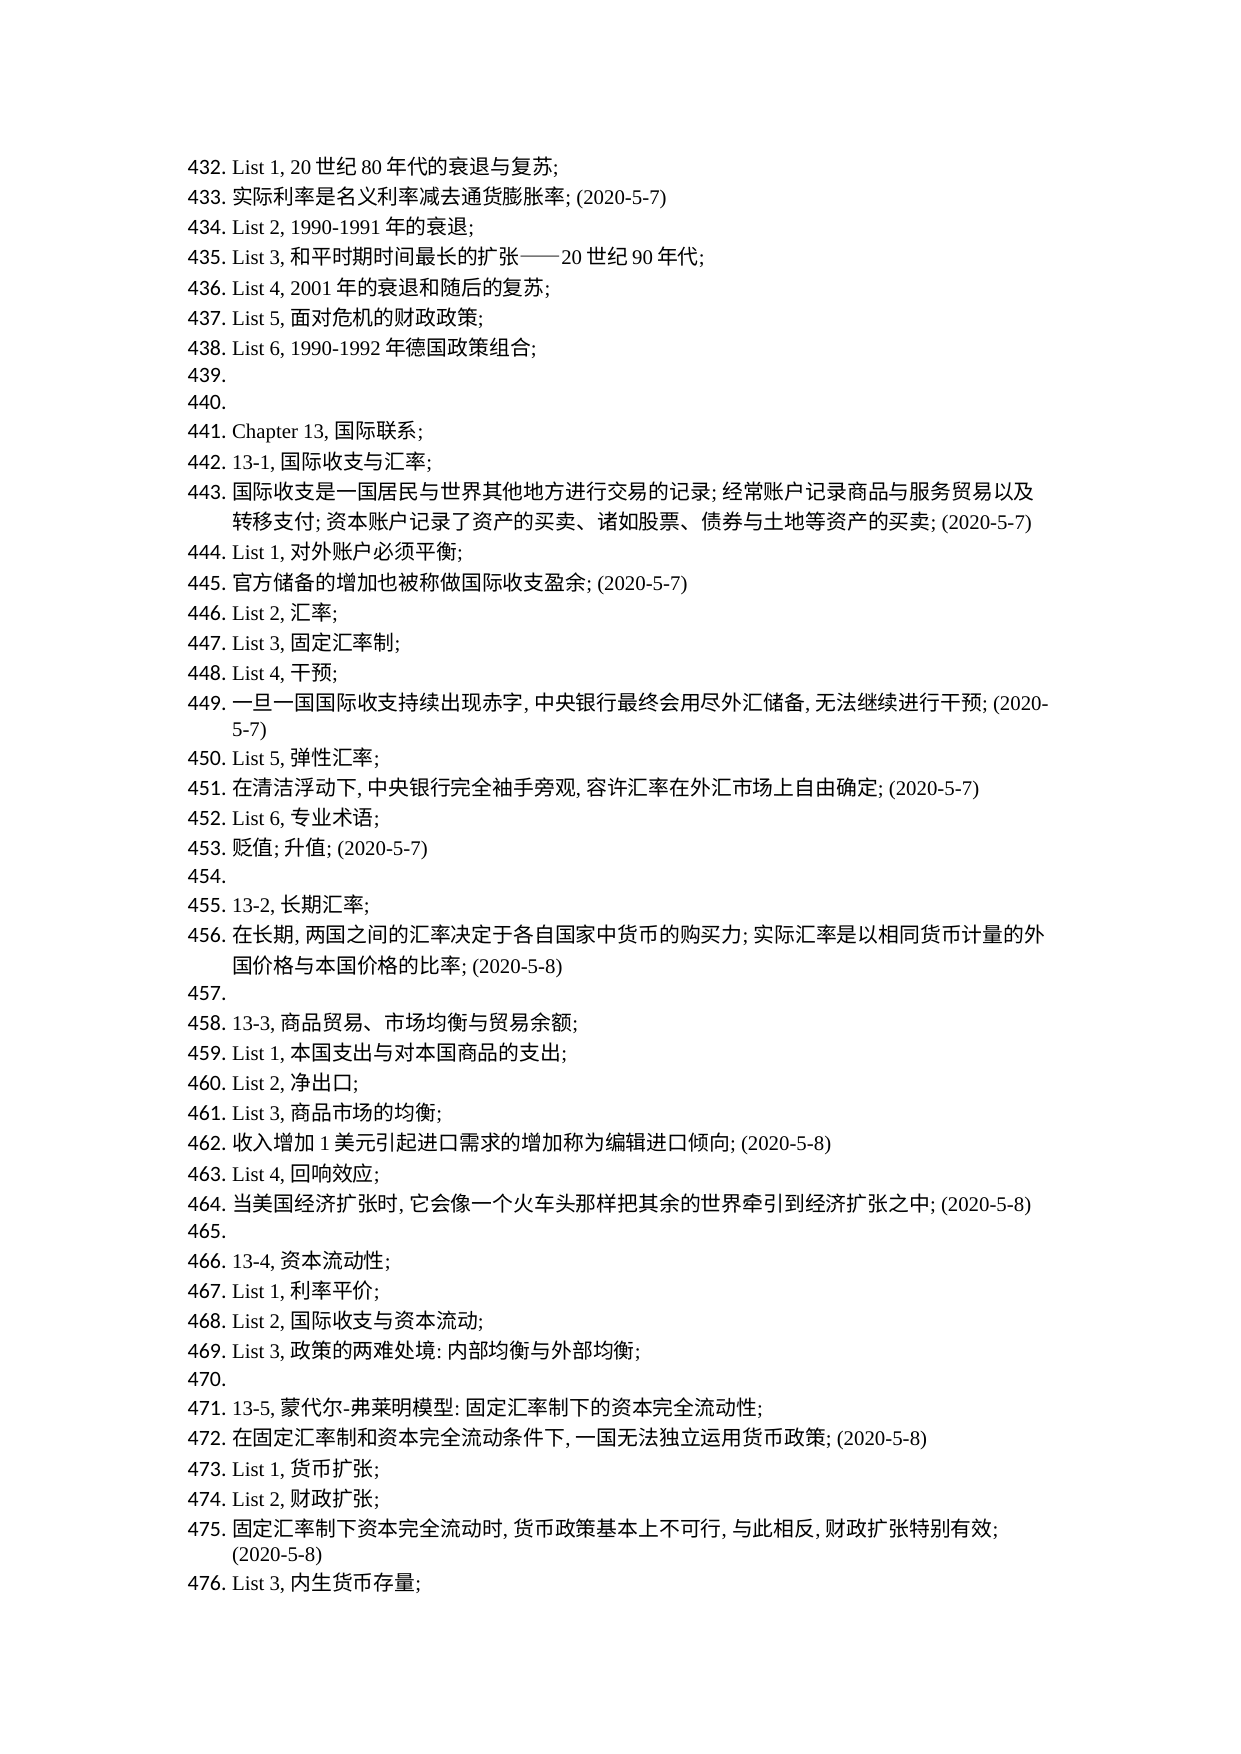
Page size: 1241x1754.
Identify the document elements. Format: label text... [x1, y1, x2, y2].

list List 1, 对外账户必须平衡; [187, 536, 1053, 566]
list List 6, 专业术语; [187, 801, 1053, 832]
list List 3, 和平时期时间最长的扩张——20世纪90年代; [187, 241, 1053, 271]
list List 6, 1990-1992年德国政策组合; [187, 331, 1053, 361]
list 贬值; 升值; (2020-5-7) [187, 832, 1053, 862]
list List 3, 内生货币存量; [187, 1566, 1053, 1597]
list 在长期, 两国之间的汇率决定于各自国家中货币的购买力; 实际汇率是以相同货币计量的外国价格与本国价格的比率; (2020-5-8) [187, 919, 1053, 979]
list List 1, 货币扩张; [187, 1452, 1053, 1482]
list List 3, 商品市场的均衡; [187, 1096, 1053, 1127]
list List 3, 政策的两难处境: 内部均衡与外部均衡; [187, 1334, 1053, 1365]
list List 4, 回响效应; [187, 1157, 1053, 1187]
list List 4, 2001年的衰退和随后的复苏; [187, 271, 1053, 301]
list List 4, 干预; [187, 656, 1053, 687]
list List 2, 财政扩张; [187, 1482, 1053, 1512]
list 官方储备的增加也被称做国际收支盈余; (2020-5-7) [187, 566, 1053, 596]
list List 2, 汇率; [187, 596, 1053, 626]
list 13-2, 长期汇率; [187, 888, 1053, 919]
list List 2, 国际收支与资本流动; [187, 1304, 1053, 1334]
list 实际利率是名义利率减去通货膨胀率; (2020-5-7) [187, 180, 1053, 210]
list List 3, 固定汇率制; [187, 626, 1053, 656]
list List 1, 20世纪80年代的衰退与复苏; [187, 150, 1053, 180]
list List 1, 利率平价; [187, 1274, 1053, 1304]
list List 5, 弹性汇率; [187, 741, 1053, 771]
list 固定汇率制下资本完全流动时, 货币政策基本上不可行, 与此相反, 财政扩张特别有效; (2020-5-8) [187, 1512, 1053, 1566]
list List 5, 面对危机的财政政策; [187, 301, 1053, 331]
list 收入增加1美元引起进口需求的增加称为编辑进口倾向; (2020-5-8) [187, 1127, 1053, 1157]
list 13-5, 蒙代尔-弗莱明模型: 固定汇率制下的资本完全流动性; [187, 1391, 1053, 1422]
list List 2, 1990-1991年的衰退; [187, 210, 1053, 241]
list 13-3, 商品贸易、市场均衡与贸易余额; [187, 1006, 1053, 1036]
list 国际收支是一国居民与世界其他地方进行交易的记录; 经常账户记录商品与服务贸易以及转移支付; 资本账户记录了资产的买卖、诸如股票、债券与土地等资产的买卖; (2020-5-7) [187, 475, 1053, 536]
list 当美国经济扩张时, 它会像一个火车头那样把其余的世界牵引到经济扩张之中; (2020-5-8) [187, 1187, 1053, 1217]
list 在固定汇率制和资本完全流动条件下, 一国无法独立运用货币政策; (2020-5-8) [187, 1422, 1053, 1452]
list 13-1, 国际收支与汇率; [187, 445, 1053, 475]
list 在清洁浮动下, 中央银行完全袖手旁观, 容许汇率在外汇市场上自由确定; (2020-5-7) [187, 771, 1053, 801]
list Chapter 13, 国际联系; [187, 415, 1053, 445]
list List 2, 净出口; [187, 1066, 1053, 1096]
list List 1, 本国支出与对本国商品的支出; [187, 1036, 1053, 1066]
list 一旦一国国际收支持续出现赤字, 中央银行最终会用尽外汇储备, 无法继续进行干预; (2020-5-7) [187, 687, 1053, 741]
list 13-4, 资本流动性; [187, 1244, 1053, 1274]
